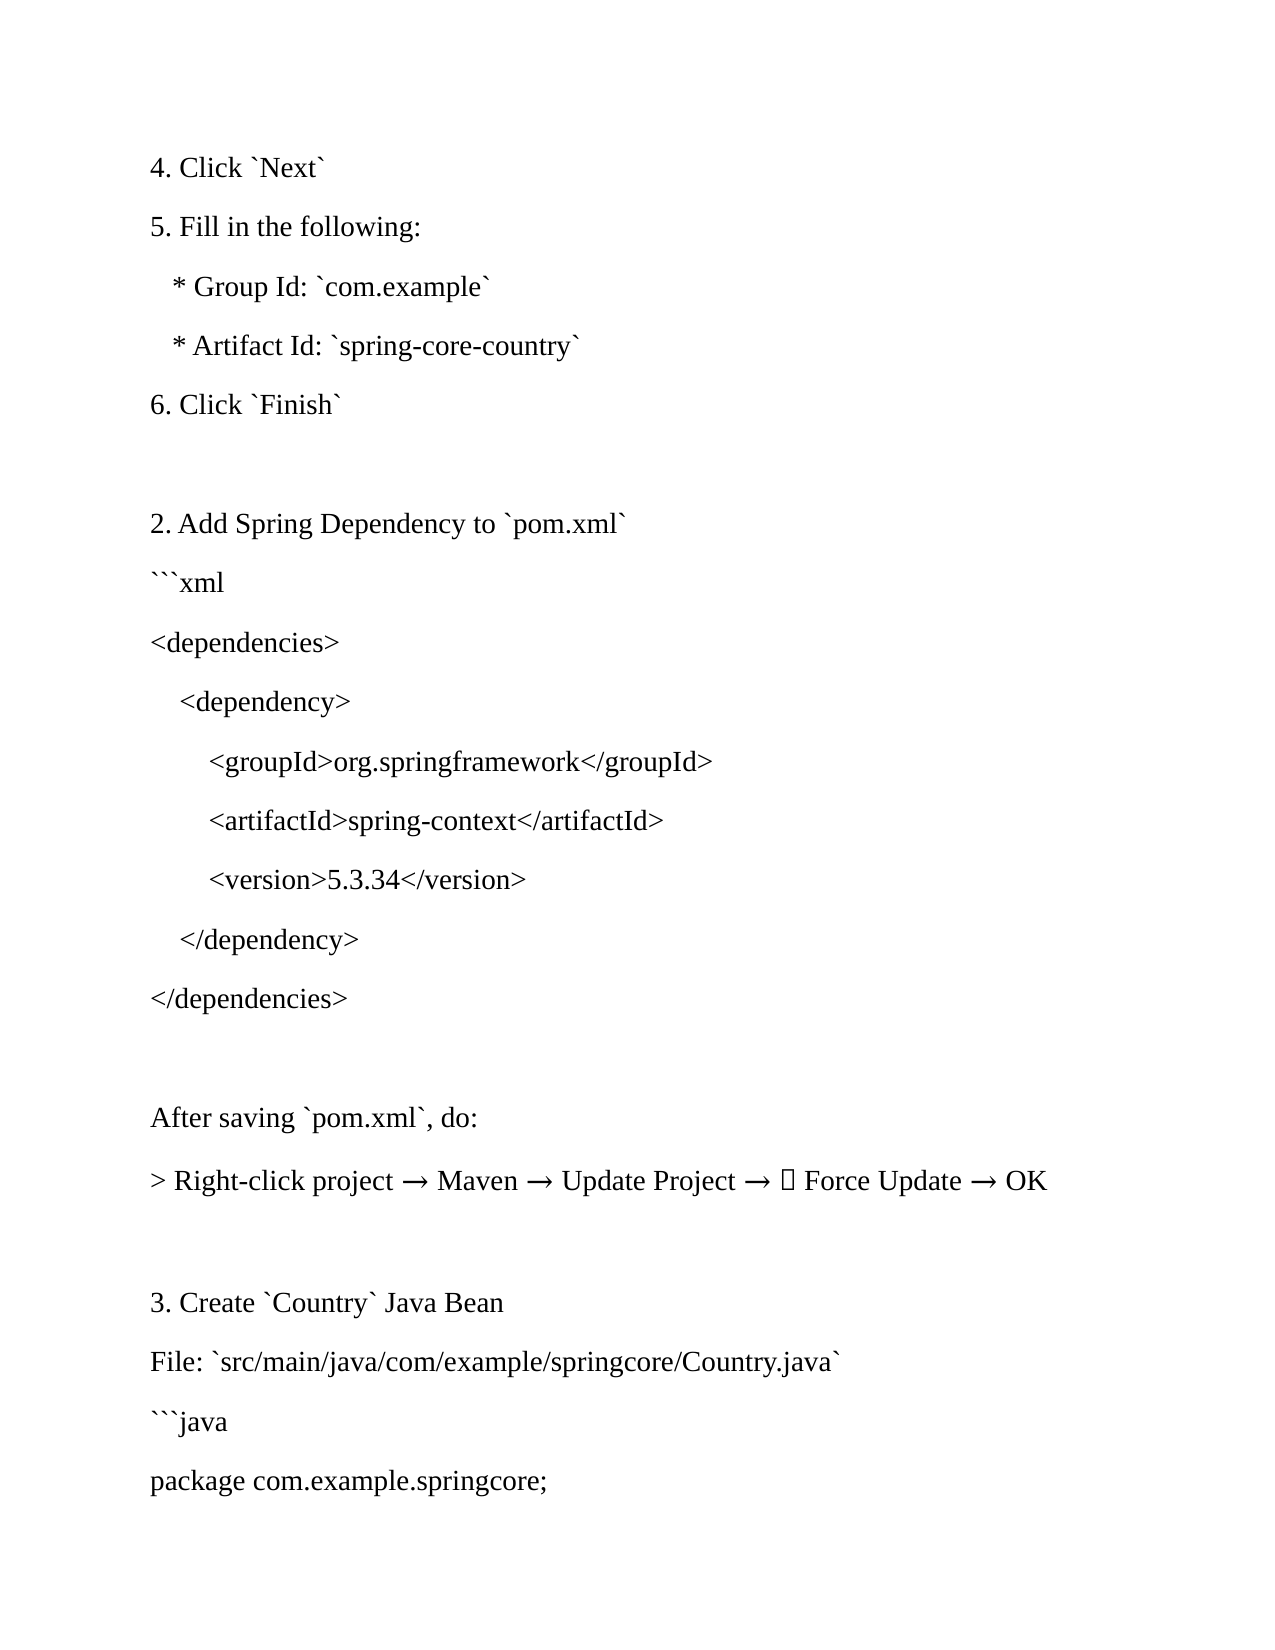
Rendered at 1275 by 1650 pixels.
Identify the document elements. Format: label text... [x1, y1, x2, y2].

text ```java [150, 1404, 1125, 1437]
text 5. Fill in the following: [150, 209, 1125, 243]
text <artifactId>spring-context</artifactId> [150, 803, 1125, 837]
text * Artifact Id: `spring-core-country` [150, 328, 1125, 362]
text </dependency> [150, 922, 1125, 955]
text <dependency> [150, 684, 1125, 718]
text <groupId>org.springframework</groupId> [150, 744, 1125, 777]
text File: `src/main/java/com/example/springcore/Country.java` [150, 1344, 1125, 1378]
text 4. Click `Next` [150, 150, 1125, 183]
text </dependencies> [150, 981, 1125, 1015]
text 3. Create `Country` Java Bean [150, 1285, 1125, 1319]
text > Right-click project → Maven → Update Project → ✅ Force Update → OK [150, 1159, 1125, 1199]
text package com.example.springcore; [150, 1463, 1125, 1497]
text 6. Click `Finish` [150, 387, 1125, 421]
text ```xml [150, 566, 1125, 599]
text After saving `pom.xml`, do: [150, 1100, 1125, 1133]
text <version>5.3.34</version> [150, 862, 1125, 896]
text * Group Id: `com.example` [150, 269, 1125, 302]
text <dependencies> [150, 625, 1125, 658]
text 2. Add Spring Dependency to `pom.xml` [150, 506, 1125, 540]
